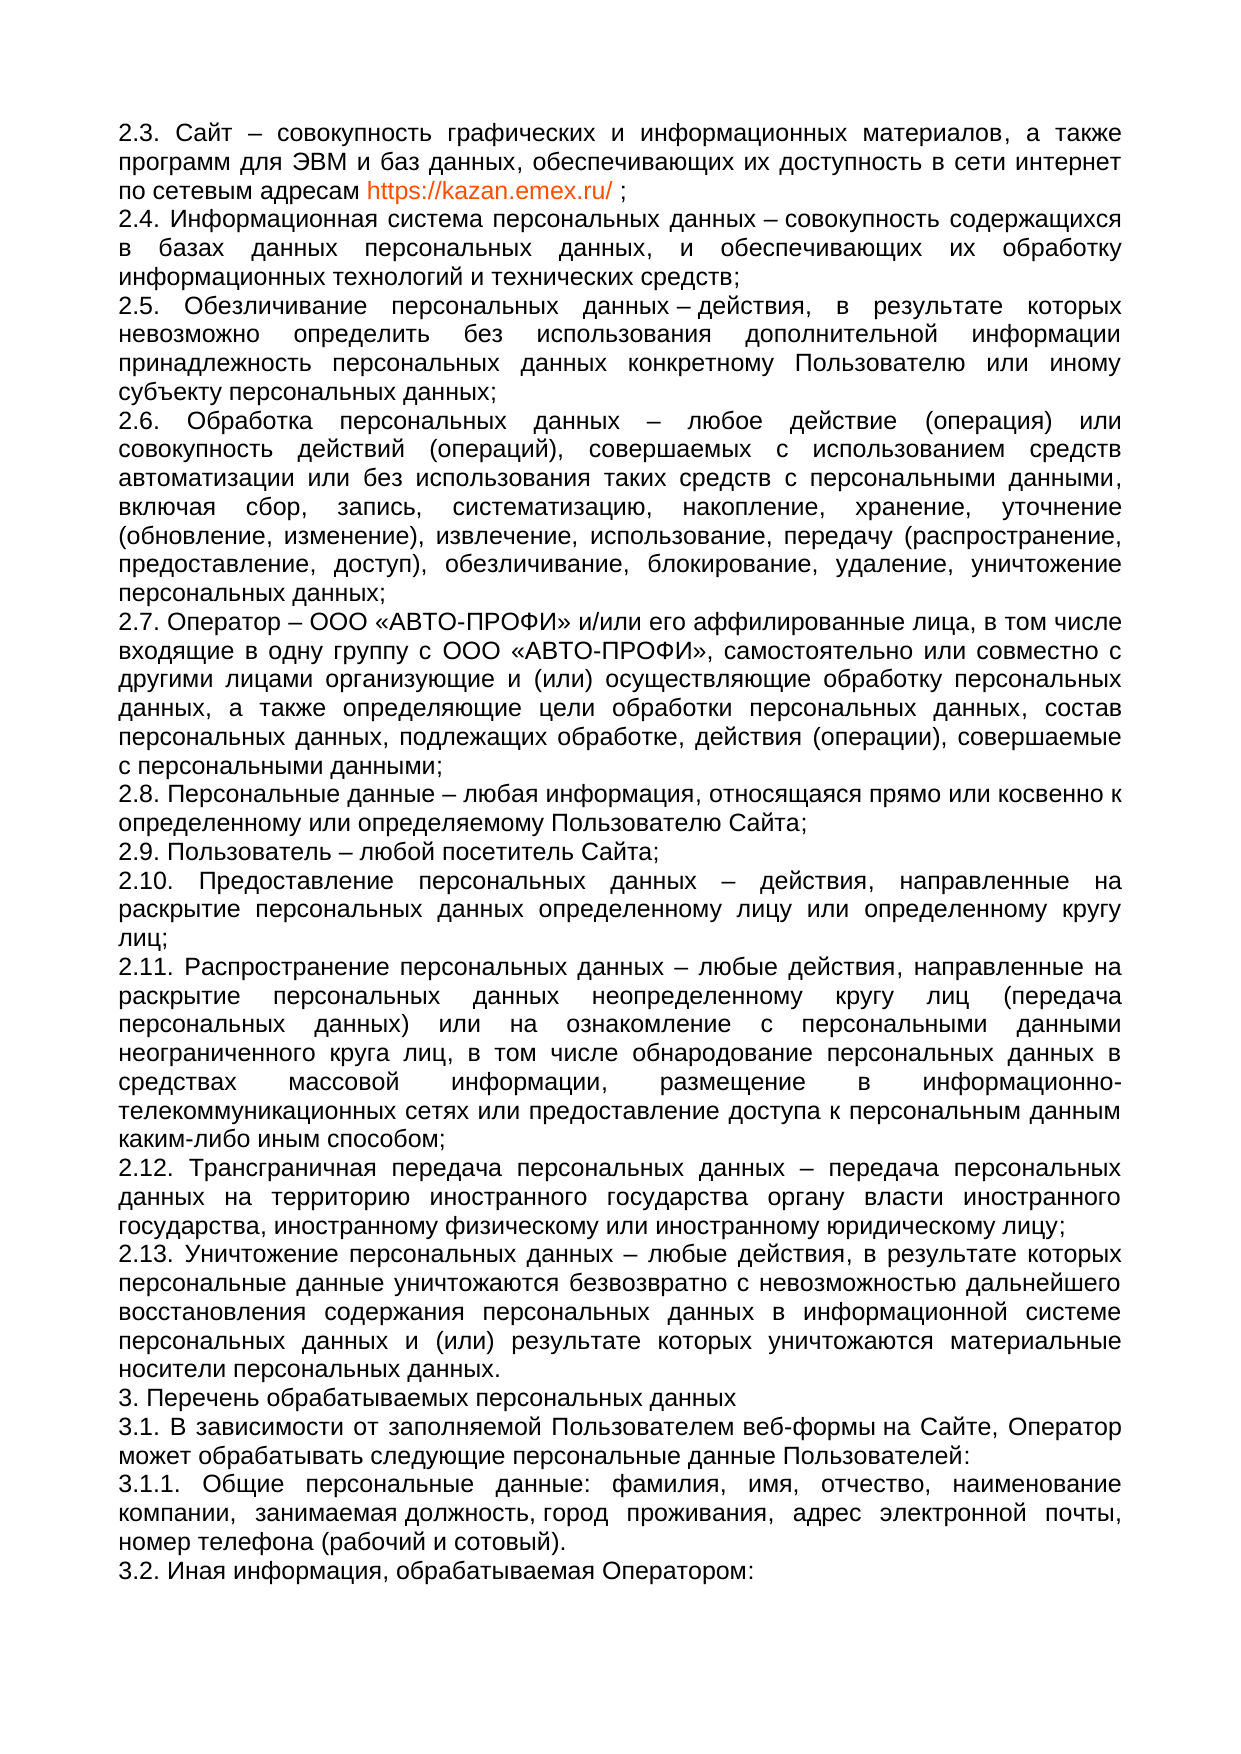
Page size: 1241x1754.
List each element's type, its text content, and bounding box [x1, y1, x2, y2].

text 3.1. В зависимости от заполняемой Пользователем веб-формы на Сайте, Оператор может обрабатывать следующие персональные данные Пользователей: [118, 1412, 1122, 1469]
text 2.5. Обезличивание персональных данных – действия, в результате которых невозможно определить без использования дополнительной информации принадлежность персональных данных конкретному Пользователю или иному субъекту персональных данных; [118, 291, 1122, 406]
text 2.6. Обработка персональных данных – любое действие (операция) или совокупность действий (операций), совершаемых с использованием средств автоматизации или без использования таких средств с персональными данными, включая сбор, запись, систематизацию, накопление, хранение, уточнение (обновление, изменение), извлечение, использование, передачу (распространение, предоставление, доступ), обезличивание, блокирование, удаление, уничтожение персональных данных; [118, 406, 1122, 607]
text 3. Перечень обрабатываемых персональных данных [118, 1383, 1122, 1412]
text 2.3. Сайт – совокупность графических и информационных материалов, а также программ для ЭВМ и баз данных, обеспечивающих их доступность в сети интернет по сетевым адресам https://kazan.emex.ru/ ; [118, 118, 1122, 204]
text 2.10. Предоставление персональных данных – действия, направленные на раскрытие персональных данных определенному лицу или определенному кругу лиц; [118, 866, 1122, 952]
text 2.8. Персональные данные – любая информация, относящаяся прямо или косвенно к определенному или определяемому Пользователю Сайта; [118, 779, 1122, 837]
text 3.1.1. Общие персональные данные: фамилия, имя, отчество, наименование компании, занимаемая должность, город проживания, адрес электронной почты, номер телефона (рабочий и сотовый). [118, 1469, 1122, 1556]
text 2.4. Информационная система персональных данных – совокупность содержащихся в базах данных персональных данных, и обеспечивающих их обработку информационных технологий и технических средств; [118, 204, 1122, 291]
text 2.7. Оператор – ООО «АВТО-ПРОФИ» и/или его аффилированные лица, в том числе входящие в одну группу с ООО «АВТО-ПРОФИ», самостоятельно или совместно с другими лицами организующие и (или) осуществляющие обработку персональных данных, а также определяющие цели обработки персональных данных, состав персональных данных, подлежащих обработке, действия (операции), совершаемые с персональными данными; [118, 607, 1122, 779]
text 3.2. Иная информация, обрабатываемая Оператором: [118, 1556, 1122, 1584]
text 2.13. Уничтожение персональных данных – любые действия, в результате которых персональные данные уничтожаются безвозвратно с невозможностью дальнейшего восстановления содержания персональных данных в информационной системе персональных данных и (или) результате которых уничтожаются материальные носители персональных данных. [118, 1239, 1122, 1383]
text 2.11. Распространение персональных данных – любые действия, направленные на раскрытие персональных данных неопределенному кругу лиц (передача персональных данных) или на ознакомление с персональными данными неограниченного круга лиц, в том числе обнародование персональных данных в средствах массовой информации, размещение в информационно-телекоммуникационных сетях или предоставление доступа к персональным данным каким-либо иным способом; [118, 952, 1122, 1153]
text 2.9. Пользователь – любой посетитель Сайта; [118, 837, 1122, 866]
text 2.12. Трансграничная передача персональных данных – передача персональных данных на территорию иностранного государства органу власти иностранного государства, иностранному физическому или иностранному юридическому лицу; [118, 1153, 1122, 1239]
